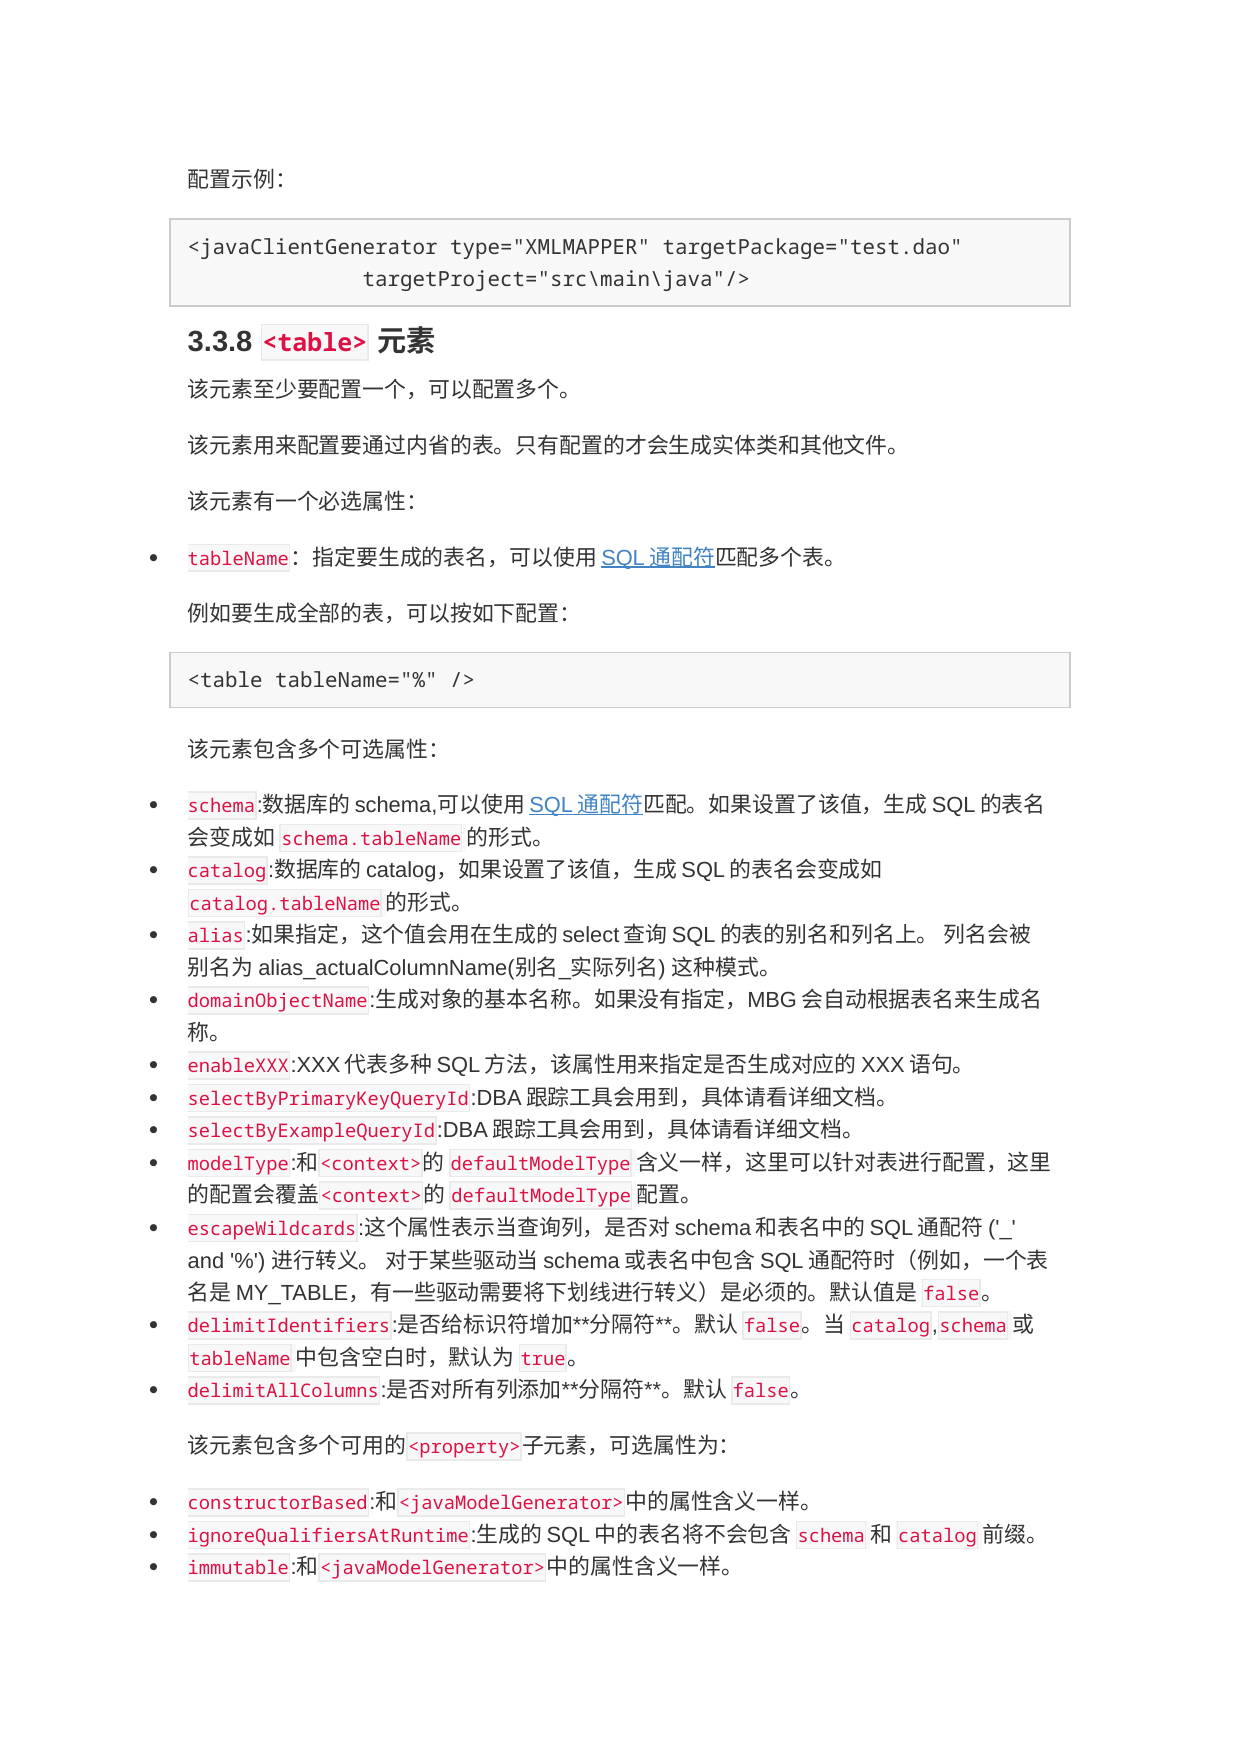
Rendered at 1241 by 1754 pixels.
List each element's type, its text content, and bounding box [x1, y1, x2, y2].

list tableName：指定要生成的表名，可以使用SQL通配符匹配多个表。 [150, 540, 1053, 572]
list domainObjectName:生成对象的基本名称。如果没有指定，MBG会自动根据表名来生成名称。 [150, 982, 1053, 1047]
list alias:如果指定，这个值会用在生成的select查询SQL的表的别名和列名上。 列名会被别名为 alias_actualColumnName(别名_实际列名) 这种模式。 [150, 917, 1053, 982]
text 该元素包含多个可用的<property>子元素，可选属性为： [187, 1428, 1053, 1461]
text <table tableName="%" /> [171, 653, 1069, 707]
list escapeWildcards:这个属性表示当查询列，是否对schema和表名中的SQL通配符 ('_' and '%') 进行转义。 对于某些驱动当schema或表名中包含SQL通配符时（例如，一个表名是MY_TABLE，有一些驱动需要将下划线进行转义）是必须的。默认值是false。 [150, 1210, 1053, 1307]
text 该元素包含多个可选属性： [187, 731, 1053, 764]
list delimitIdentifiers:是否给标识符增加**分隔符**。默认false。当catalog,schema或tableName中包含空白时，默认为true。 [150, 1307, 1053, 1372]
list selectByPrimaryKeyQueryId:DBA跟踪工具会用到，具体请看详细文档。 [150, 1080, 1053, 1112]
list immutable:和<javaModelGenerator>中的属性含义一样。 [150, 1549, 1053, 1582]
text <javaClientGenerator type="XMLMAPPER" targetPackage="test.dao" [171, 220, 1069, 250]
list constructorBased:和<javaModelGenerator>中的属性含义一样。 [150, 1484, 1053, 1517]
list delimitAllColumns:是否对所有列添加**分隔符**。默认false。 [150, 1372, 1053, 1405]
text 该元素有一个必选属性： [187, 484, 1053, 516]
text targetProject="src\main\java"/> [171, 250, 1069, 305]
text 该元素用来配置要通过内省的表。只有配置的才会生成实体类和其他文件。 [187, 428, 1053, 460]
text 该元素至少要配置一个，可以配置多个。 [187, 372, 1053, 404]
list ignoreQualifiersAtRuntime:生成的SQL中的表名将不会包含schema和catalog前缀。 [150, 1517, 1053, 1549]
text 例如要生成全部的表，可以按如下配置： [187, 596, 1053, 628]
list catalog:数据库的catalog，如果设置了该值，生成SQL的表名会变成如catalog.tableName的形式。 [150, 852, 1053, 917]
subtitle 3.3.8 <table> 元素 [187, 307, 1053, 372]
list modelType:和<context>的defaultModelType含义一样，这里可以针对表进行配置，这里的配置会覆盖<context>的defaultModelType配置。 [150, 1145, 1053, 1210]
list selectByExampleQueryId:DBA跟踪工具会用到，具体请看详细文档。 [150, 1112, 1053, 1145]
list schema:数据库的schema,可以使用SQL通配符匹配。如果设置了该值，生成SQL的表名会变成如schema.tableName的形式。 [150, 787, 1053, 852]
list enableXXX:XXX代表多种SQL方法，该属性用来指定是否生成对应的XXX语句。 [150, 1047, 1053, 1080]
text 配置示例： [187, 162, 1053, 194]
